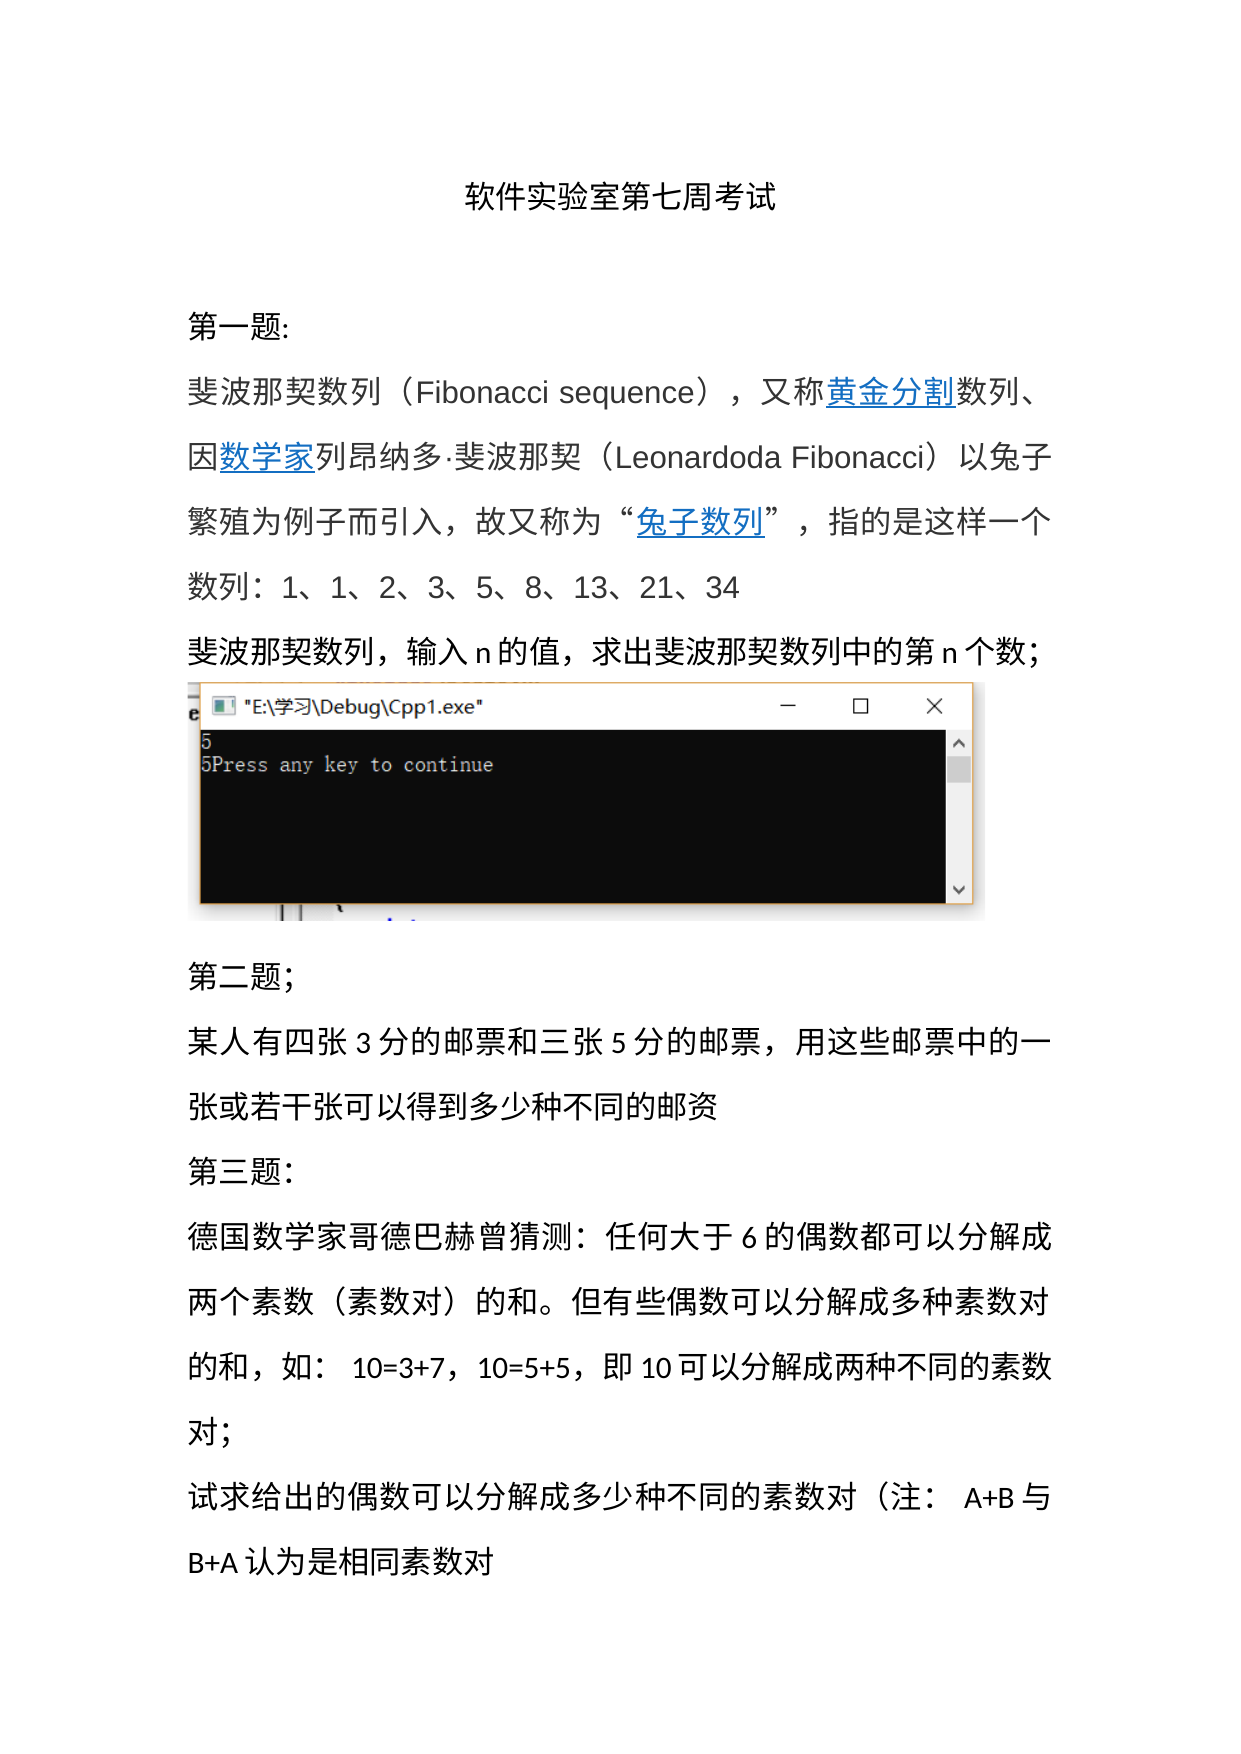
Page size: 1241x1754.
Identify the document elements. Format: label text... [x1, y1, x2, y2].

text 德国数学家哥德巴赫曾猜测：任何大于6的偶数都可以分解成两个素数（素数对）的和。但有些偶数可以分解成多种素数对的和，如： 10=3+7，10=5+5，即10可以分解成两种不同的素数对； [187, 1202, 1053, 1462]
text 斐波那契数列（Fibonacci sequence），又称黄金分割数列、因数学家列昂纳多·斐波那契（Leonardoda Fibonacci）以兔子繁殖为例子而引入，故又称为“兔子数列”，指的是这样一个数列：1、1、2、3、5、8、13、21、34 [187, 357, 1053, 617]
text 斐波那契数列，输入n的值，求出斐波那契数列中的第n个数； [187, 617, 1053, 682]
text 某人有四张3分的邮票和三张5分的邮票，用这些邮票中的一张或若干张可以得到多少种不同的邮资 [187, 1007, 1053, 1137]
text 第一题: [187, 292, 1053, 357]
text 软件实验室第七周考试 [187, 162, 1053, 227]
text 第三题： [187, 1137, 1053, 1202]
text 第二题； [187, 942, 1053, 1007]
picture [187, 682, 986, 921]
text 试求给出的偶数可以分解成多少种不同的素数对（注： A+B与B+A认为是相同素数对 [187, 1462, 1053, 1592]
